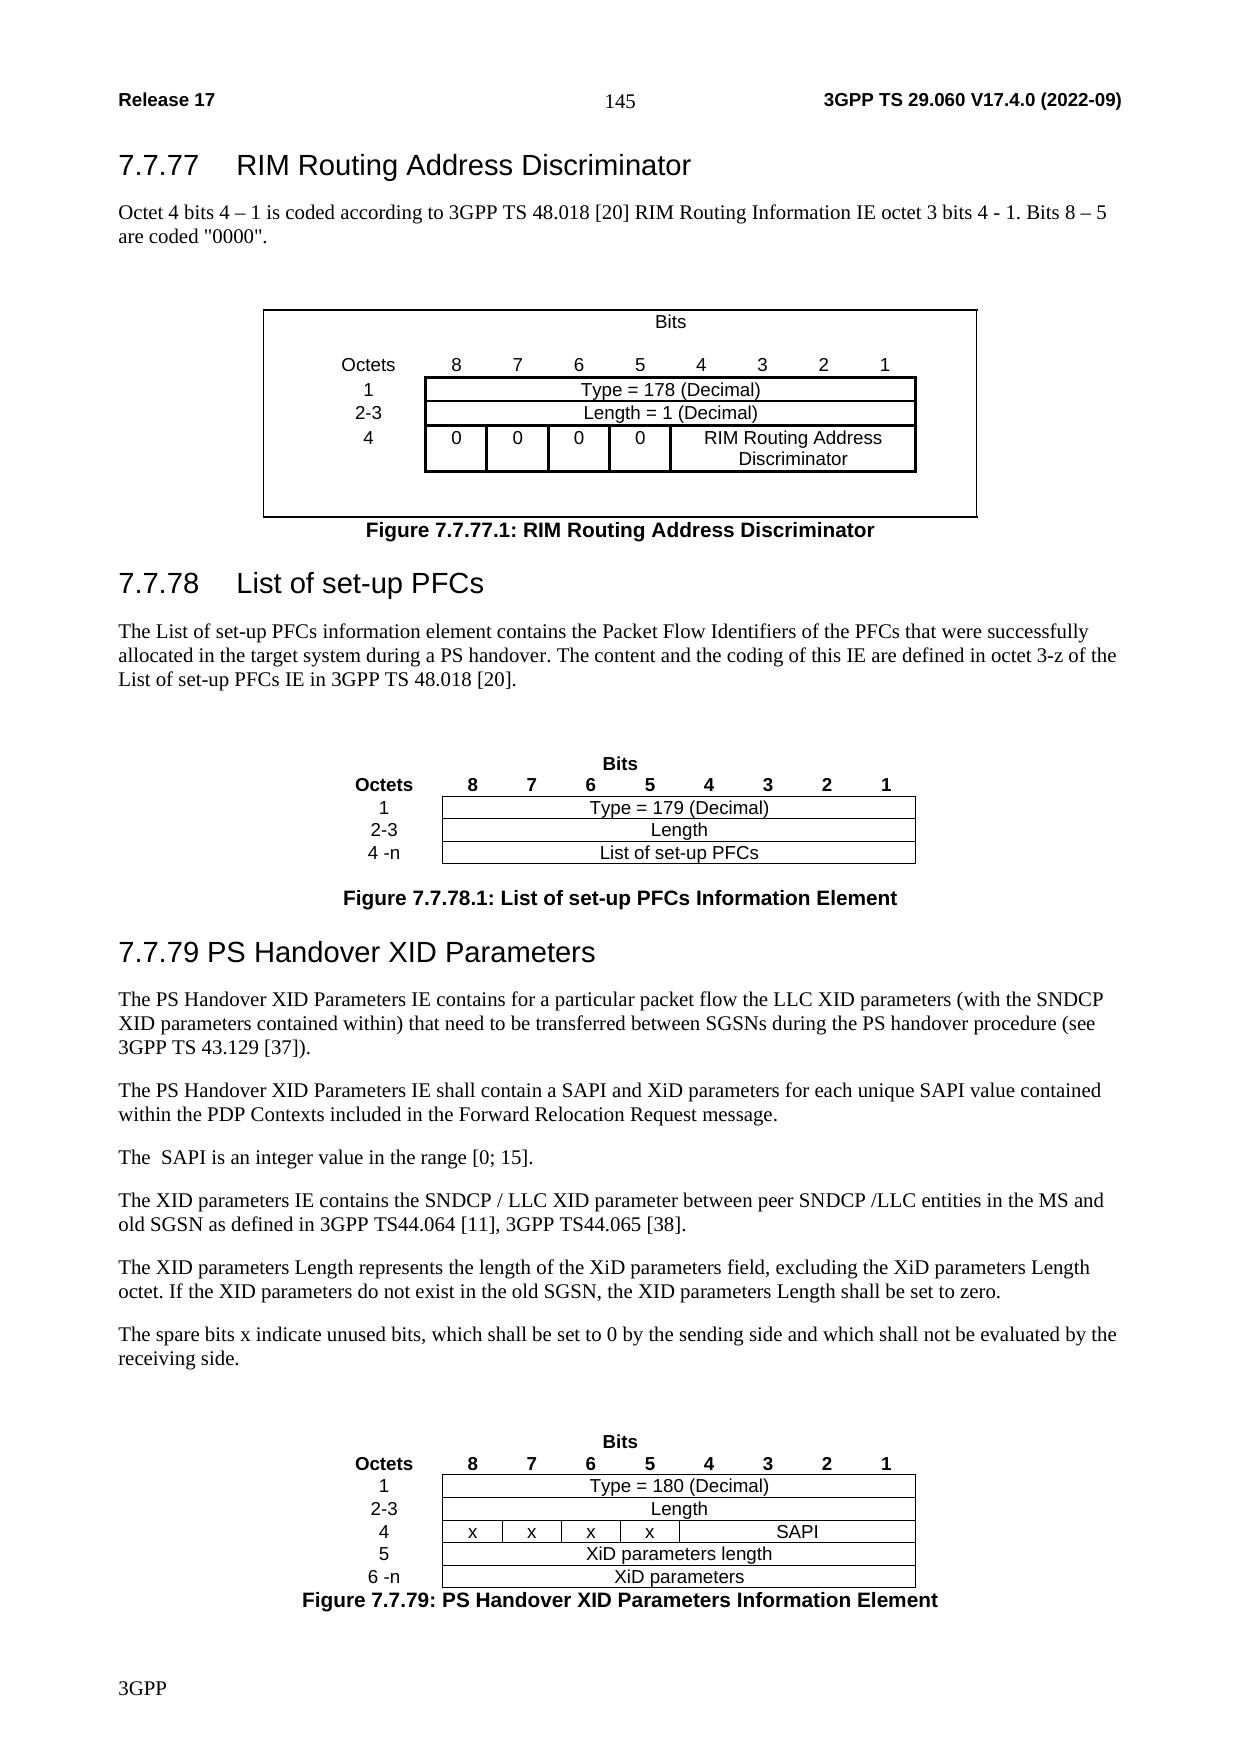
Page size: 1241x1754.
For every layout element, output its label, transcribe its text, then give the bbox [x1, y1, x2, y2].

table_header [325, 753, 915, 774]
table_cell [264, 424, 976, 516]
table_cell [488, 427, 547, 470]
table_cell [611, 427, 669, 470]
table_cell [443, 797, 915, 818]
text The List of set-up PFCs information element contains the Packet Flow Identifiers of the PFCs that were successfully allocated in the target system during a PS handover. The content and the coding of this IE are defined in octet 3-z of the List of set-up PFCs IE in 3GPP TS 48.018 [20]. [118, 619, 1122, 691]
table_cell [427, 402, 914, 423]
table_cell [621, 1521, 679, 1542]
text The XID parameters IE contains the SNDCP / LLC XID parameter between peer SNDCP /LLC entities in the MS and old SGSN as defined in 3GPP TS44.064 [11], 3GPP TS44.065 [38]. [118, 1188, 1122, 1236]
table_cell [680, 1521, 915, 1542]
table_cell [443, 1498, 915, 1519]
text The SAPI is an integer value in the range [0; 15]. [118, 1145, 1122, 1169]
text The spare bits x indicate unused bits, which shall be set to 0 by the sending side and which shall not be evaluated by the receiving side. [118, 1322, 1122, 1370]
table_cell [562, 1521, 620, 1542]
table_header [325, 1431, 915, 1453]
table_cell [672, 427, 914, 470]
text The PS Handover XID Parameters IE contains for a particular packet flow the LLC XID parameters (with the SNDCP XID parameters contained within) that need to be transferred between SGSNs during the PS handover procedure (see 3GPP TS 43.129 [37]). [118, 987, 1122, 1059]
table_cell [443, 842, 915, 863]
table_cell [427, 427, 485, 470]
text The PS Handover XID Parameters IE shall contain a SAPI and XiD parameters for each unique SAPI value contained within the PDP Contexts included in the Forward Relocation Request message. [118, 1078, 1122, 1126]
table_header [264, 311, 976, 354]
text Figure 7.7.77.1: RIM Routing Address Discriminator [118, 517, 1122, 541]
subtitle 7.7.77 RIM Routing Address Discriminator [118, 147, 1122, 181]
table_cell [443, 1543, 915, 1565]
text Figure 7.7.78.1: List of set-up PFCs Information Element [118, 886, 1122, 910]
subtitle 7.7.79 PS Handover XID Parameters [118, 935, 1122, 968]
text Figure 7.7.79: PS Handover XID Parameters Information Element [118, 1588, 1122, 1612]
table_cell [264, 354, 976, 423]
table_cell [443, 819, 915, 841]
text The XID parameters Length represents the length of the XiD parameters field, excluding the XiD parameters Length octet. If the XID parameters do not exist in the old SGSN, the XID parameters Length shall be set to zero. [118, 1255, 1122, 1303]
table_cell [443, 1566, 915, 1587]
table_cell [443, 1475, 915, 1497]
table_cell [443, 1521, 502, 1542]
subtitle 7.7.78 List of set-up PFCs [118, 566, 1122, 600]
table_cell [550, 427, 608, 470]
text Octet 4 bits 4 – 1 is coded according to 3GPP TS 48.018 [20] RIM Routing Information IE octet 3 bits 4 - 1. Bits 8 – 5 are coded "0000". [118, 200, 1122, 248]
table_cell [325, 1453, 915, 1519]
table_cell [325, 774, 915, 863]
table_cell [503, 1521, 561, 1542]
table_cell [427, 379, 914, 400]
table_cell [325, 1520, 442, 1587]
